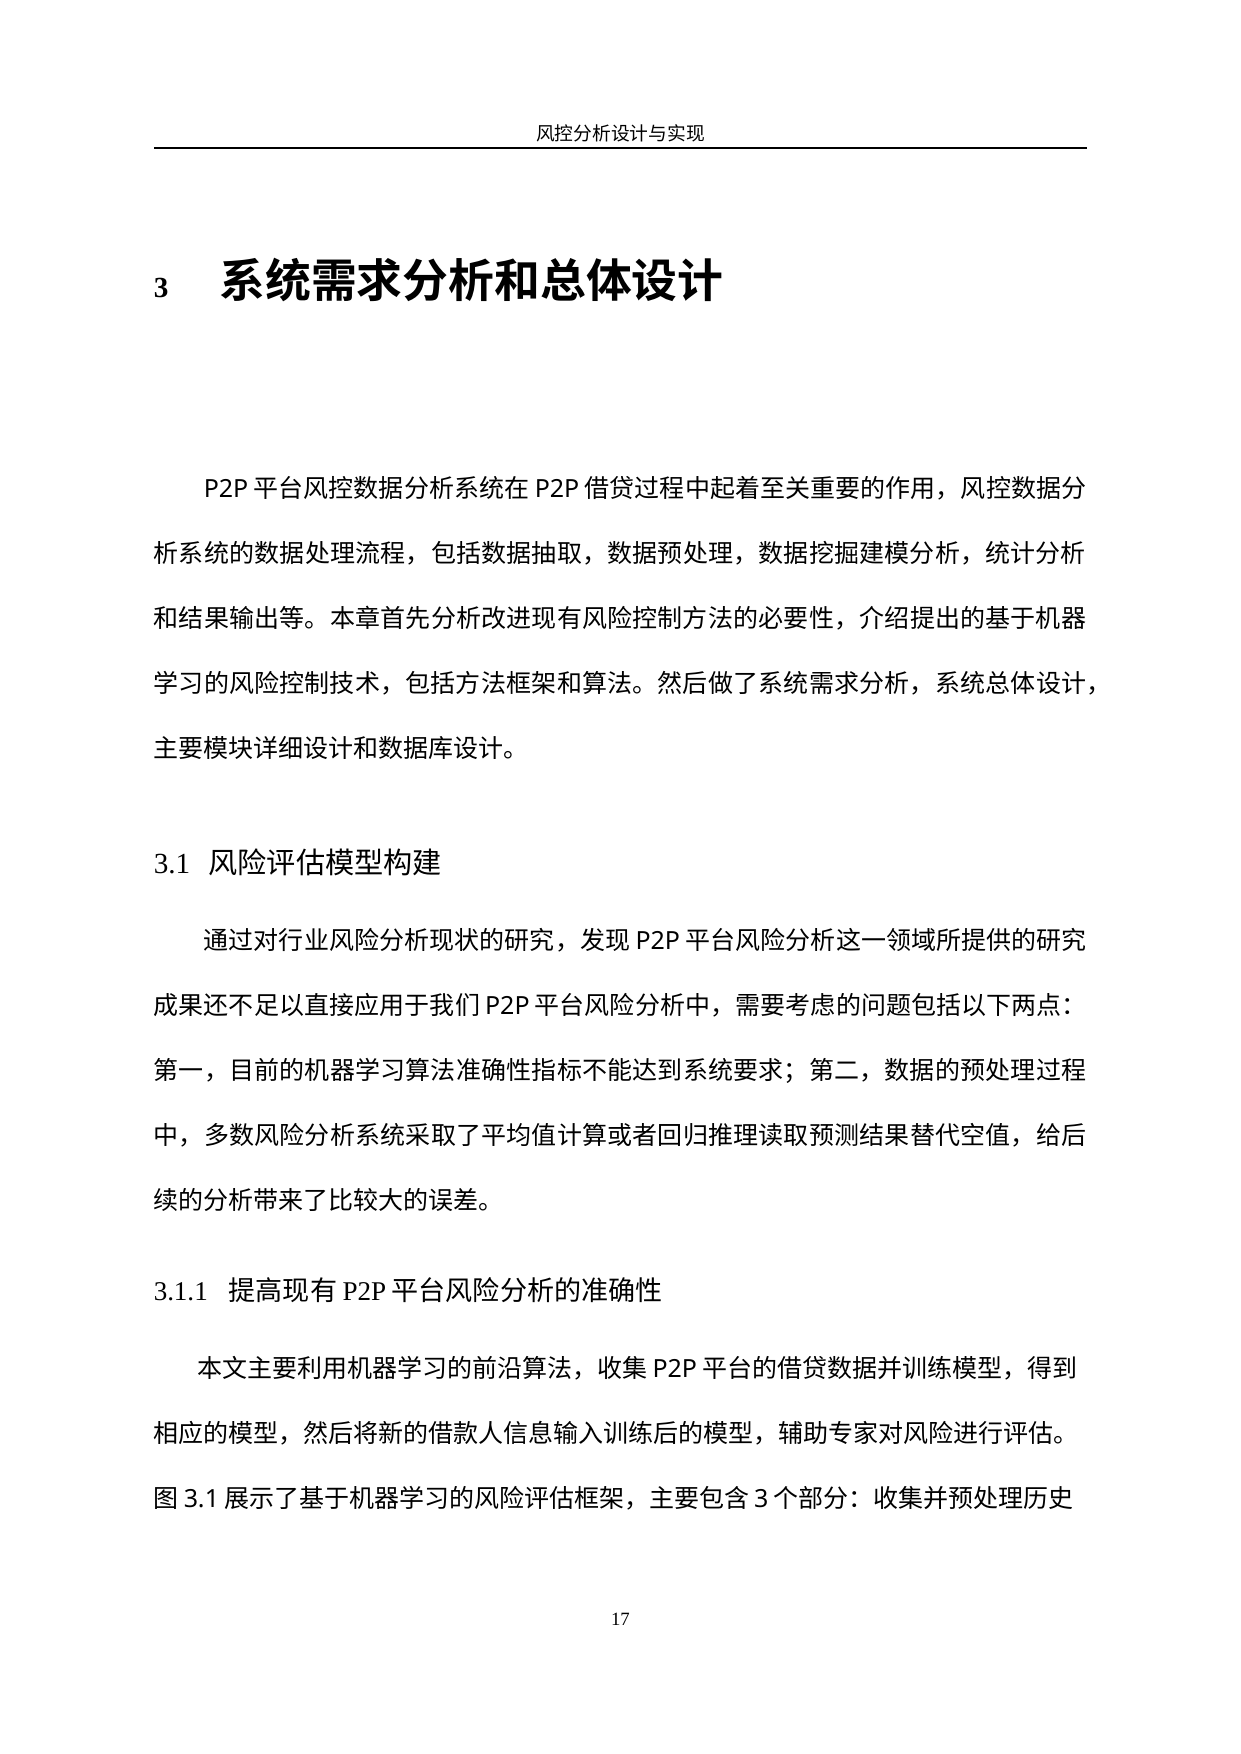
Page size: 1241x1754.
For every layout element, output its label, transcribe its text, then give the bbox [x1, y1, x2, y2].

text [153, 1334, 1087, 1529]
text P2P平台风控数据分析系统在P2P借贷过程中起着至关重要的作用，风控数据分析系统的数据处理流程，包括数据抽取，数据预处理，数据挖掘建模分析，统计分析和结果输出等。本章首先分析改进现有风险控制方法的必要性，介绍提出的基于机器学习的风险控制技术，包括方法框架和算法。然后做了系统需求分析，系统总体设计，主要模块详细设计和数据库设计。 [153, 454, 1087, 779]
subtitle 系统需求分析和总体设计 [153, 228, 1087, 326]
subtitle 风险评估模型构建 [153, 829, 1087, 894]
subtitle 提高现有P2P平台风险分析的准确性 [153, 1256, 1087, 1321]
text 通过对行业风险分析现状的研究，发现P2P平台风险分析这一领域所提供的研究成果还不足以直接应用于我们P2P平台风险分析中，需要考虑的问题包括以下两点：第一，目前的机器学习算法准确性指标不能达到系统要求；第二，数据的预处理过程中，多数风险分析系统采取了平均值计算或者回归推理读取预测结果替代空值，给后续的分析带来了比较大的误差。 [153, 906, 1087, 1231]
